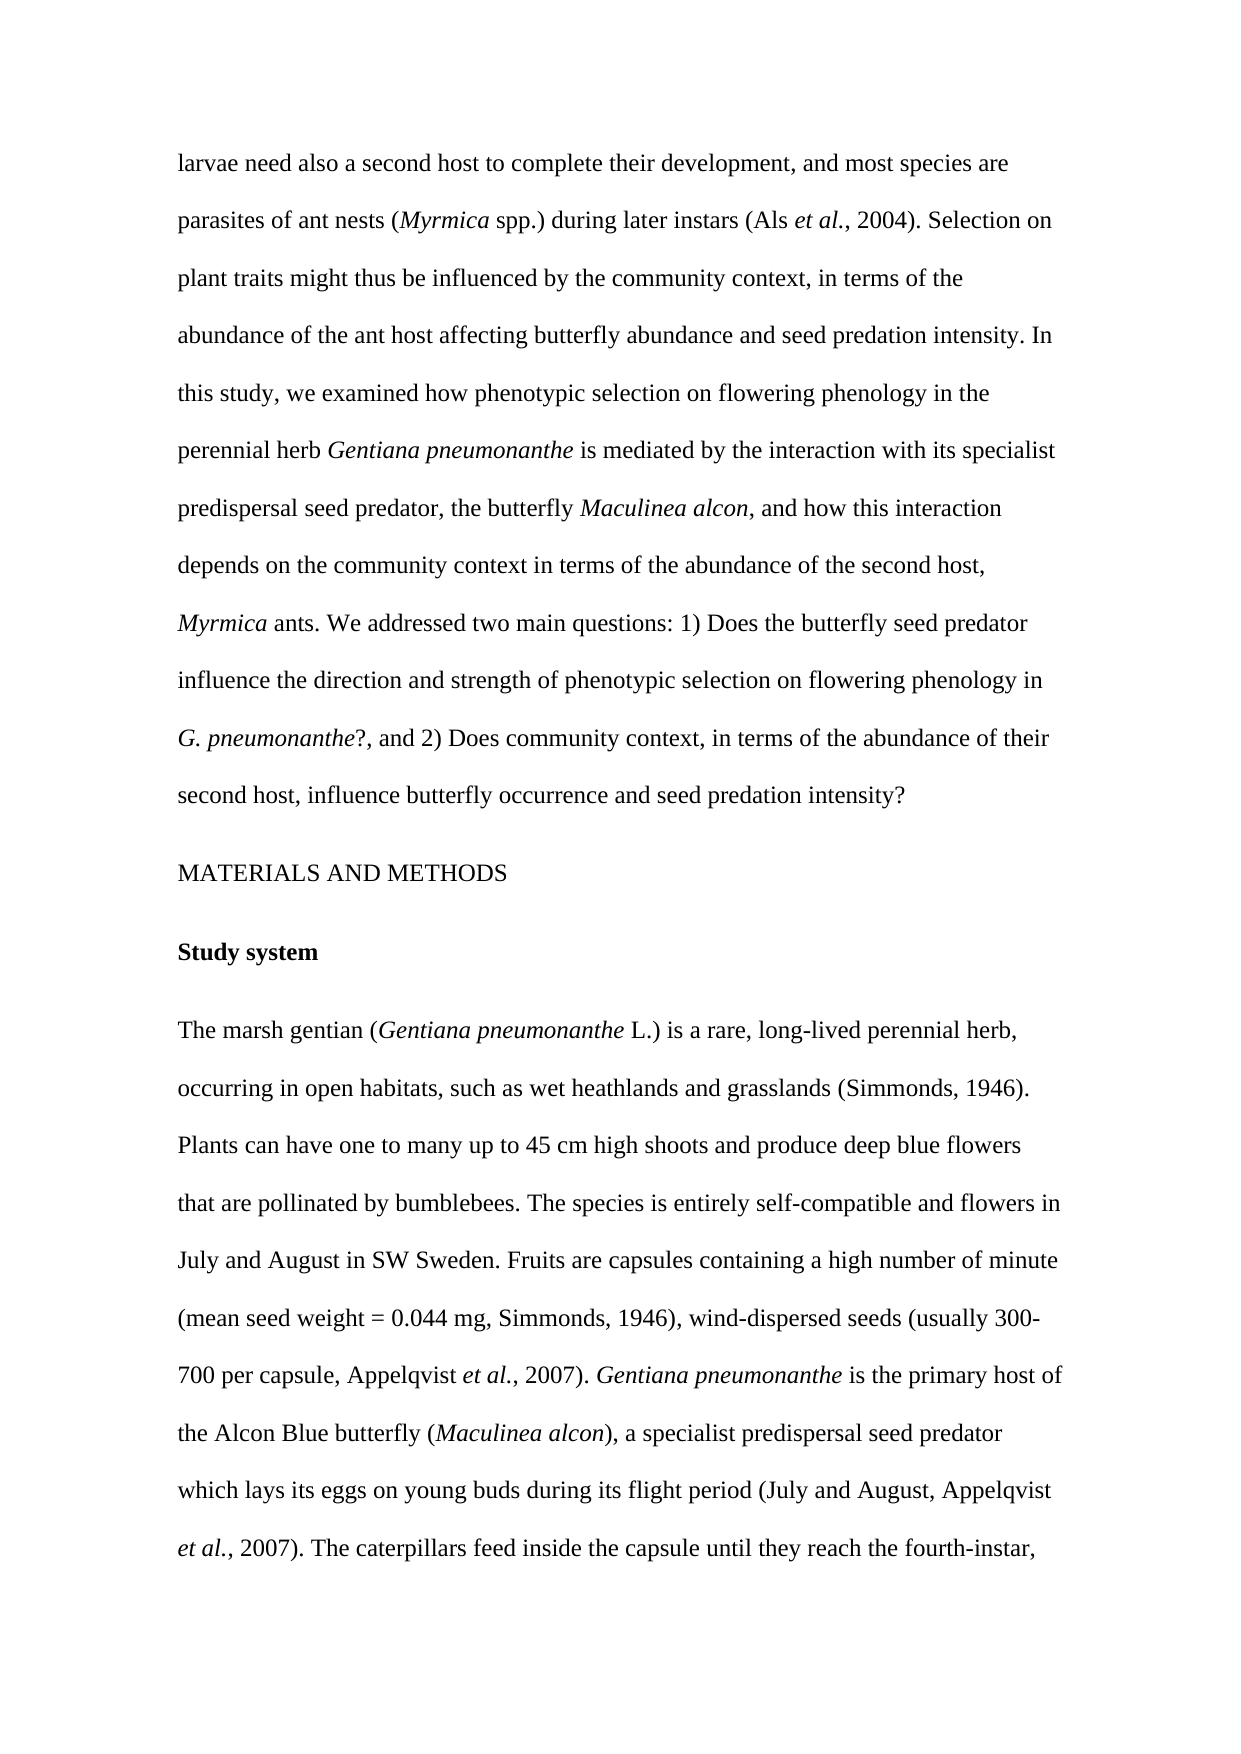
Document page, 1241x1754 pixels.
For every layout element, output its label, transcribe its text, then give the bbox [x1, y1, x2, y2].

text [177, 1015, 1063, 1561]
text Study system [177, 937, 1063, 966]
text MATERIALS AND METHODS [177, 858, 1063, 887]
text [177, 148, 1063, 809]
